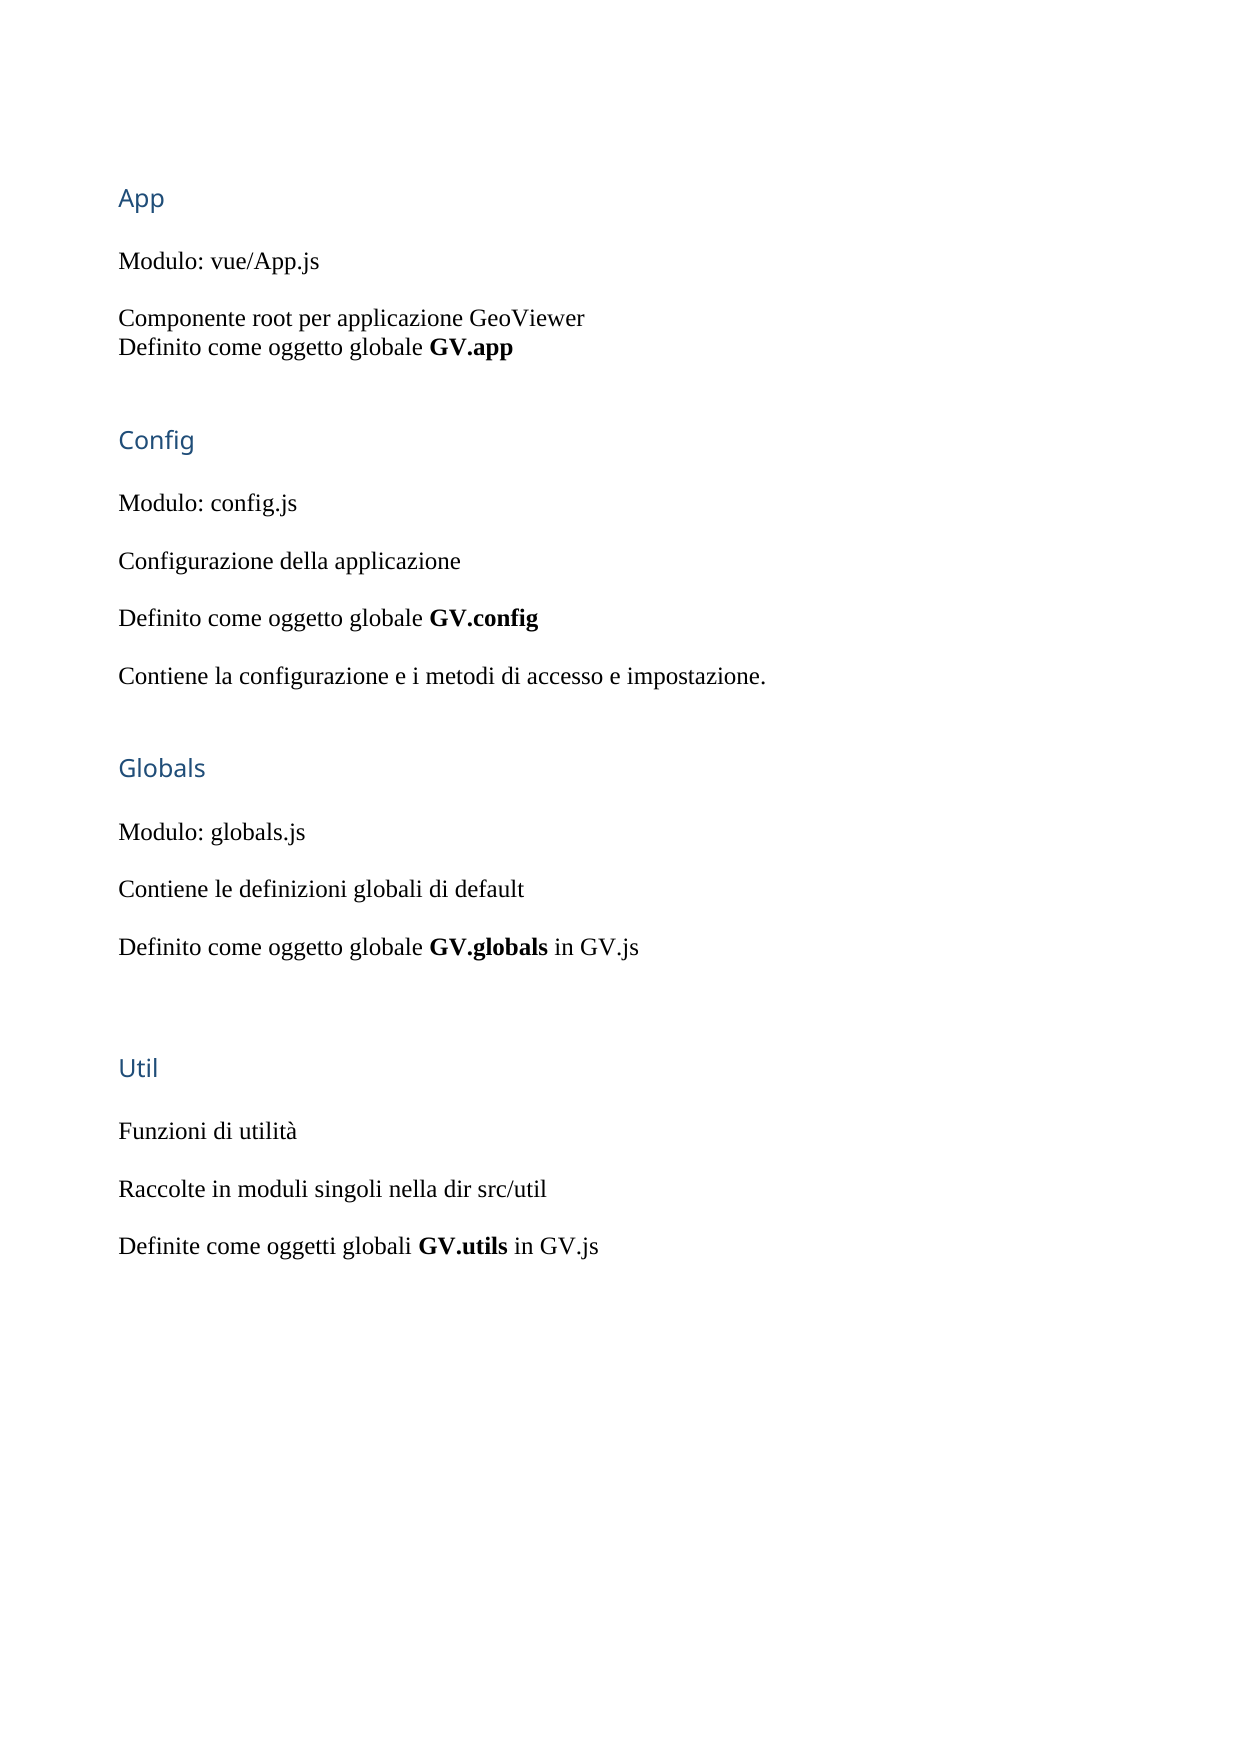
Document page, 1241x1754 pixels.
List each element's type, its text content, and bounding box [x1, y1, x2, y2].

subtitle Config [118, 423, 1122, 457]
text Contiene la configurazione e i metodi di accesso e impostazione. [118, 661, 1122, 689]
text Configurazione della applicazione [118, 546, 1122, 574]
text Componente root per applicazione GeoViewer [118, 303, 1122, 332]
text Modulo: config.js [118, 488, 1122, 517]
text Definite come oggetti globali GV.utils in GV.js [118, 1231, 1122, 1260]
text Modulo: globals.js [118, 817, 1122, 845]
text Modulo: vue/App.js [118, 246, 1122, 275]
text Definito come oggetto globale GV.config [118, 603, 1122, 632]
text Definito come oggetto globale GV.globals in GV.js [118, 932, 1122, 960]
text Raccolte in moduli singoli nella dir src/util [118, 1174, 1122, 1203]
subtitle App [118, 181, 1122, 214]
text Funzioni di utilità [118, 1116, 1122, 1145]
text Definito come oggetto globale GV.app [118, 332, 1122, 361]
text Contiene le definizioni globali di default [118, 874, 1122, 903]
subtitle Util [118, 1051, 1122, 1085]
subtitle Globals [118, 751, 1122, 785]
